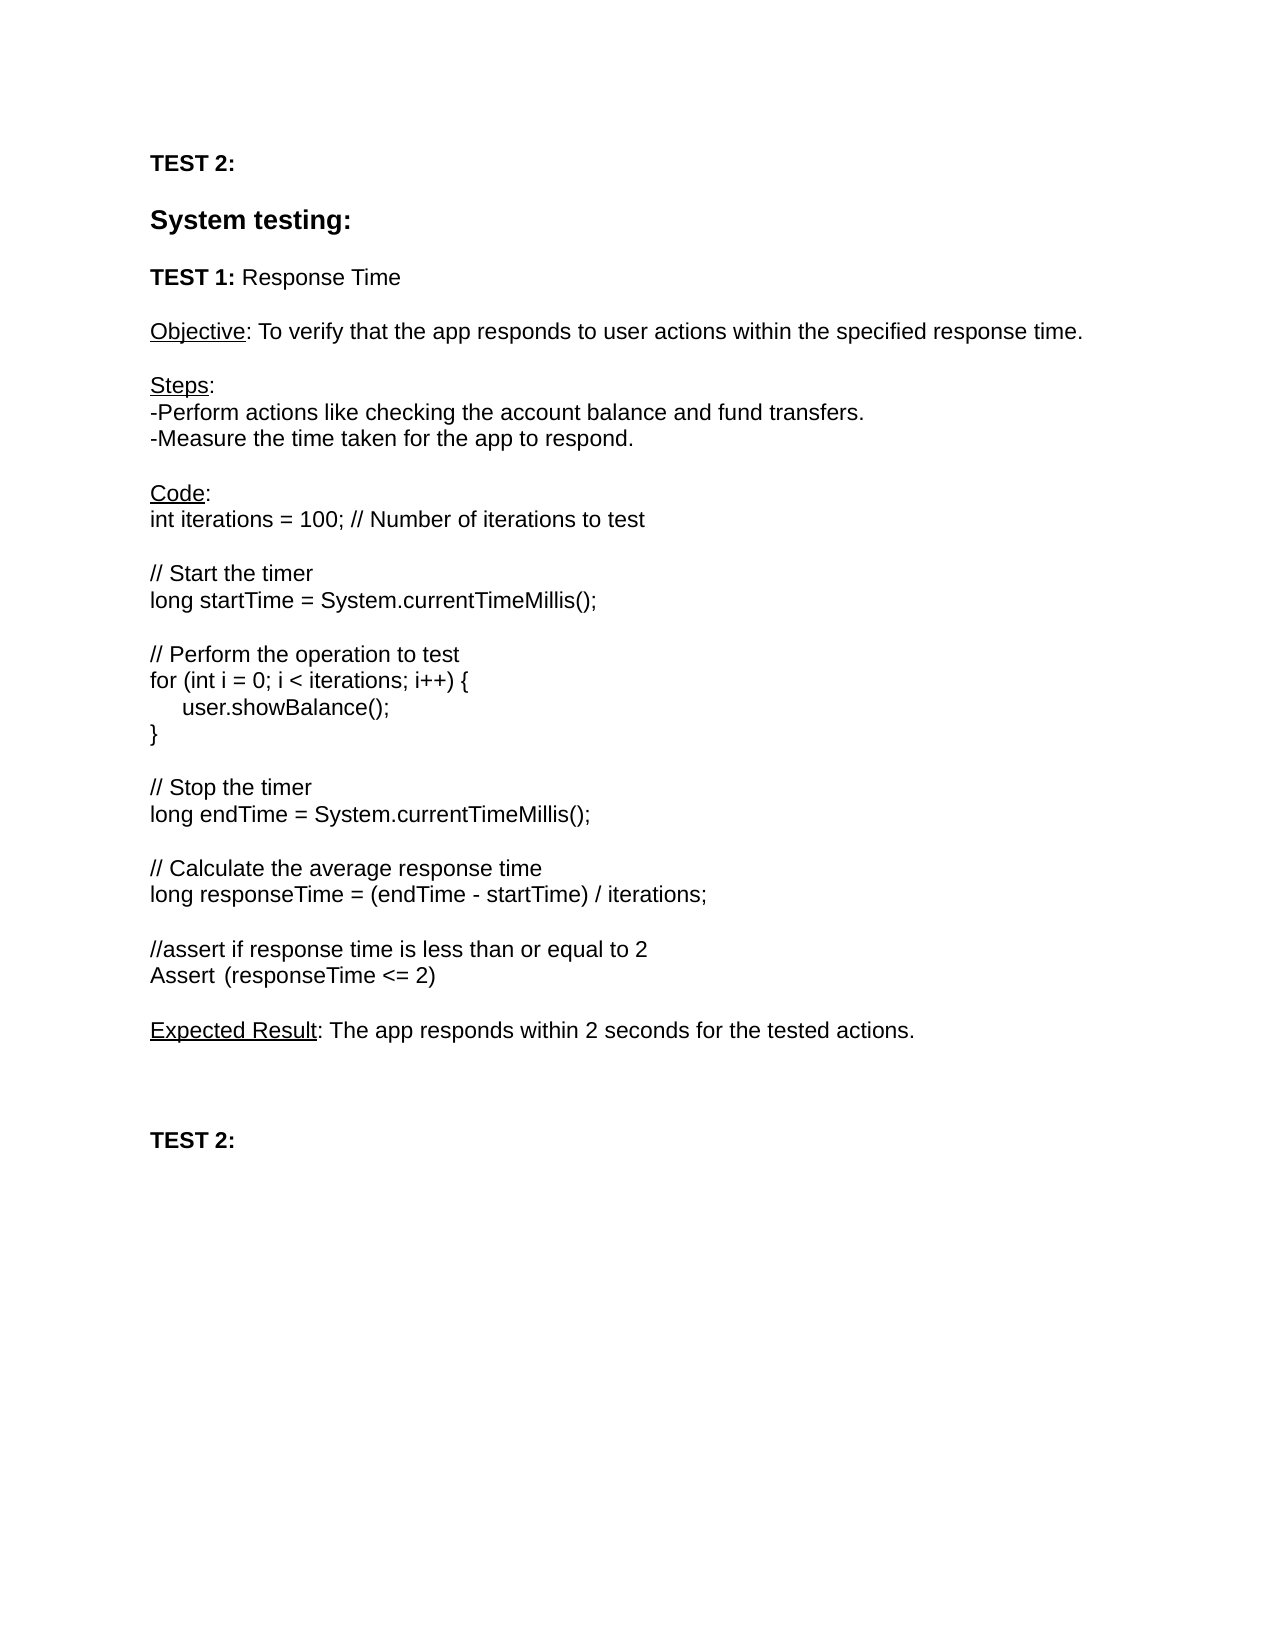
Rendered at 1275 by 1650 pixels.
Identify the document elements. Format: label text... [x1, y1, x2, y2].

text Expected Result: The app responds within 2 seconds for the tested actions. [150, 1024, 1125, 1051]
text System testing: [150, 205, 1125, 236]
text // Calculate the average response time [150, 862, 1125, 888]
text Objective: To verify that the app responds to user actions within the specified response time. [150, 320, 1125, 347]
text -Perform actions like checking the account balance and fund transfers. [150, 402, 1125, 428]
text Steps: [150, 375, 1125, 402]
text Code: [150, 483, 1125, 509]
text int iterations = 100; // Number of iterations to test [150, 509, 1125, 536]
text long responseTime = (endTime - startTime) / iterations; [150, 888, 1125, 914]
text for (int i = 0; i < iterations; i++) { [150, 672, 1125, 699]
text long startTime = System.currentTimeMillis(); [150, 591, 1125, 617]
text user.showBalance(); [150, 699, 1125, 725]
text // Start the timer [150, 564, 1125, 591]
text // Perform the operation to test [150, 646, 1125, 672]
text TEST 2: [150, 150, 1125, 176]
text TEST 2: [150, 1137, 1125, 1163]
text TEST 1: Response Time [150, 265, 1125, 291]
text -Measure the time taken for the app to respond. [150, 428, 1125, 454]
text Assert (responseTime <= 2) [150, 969, 1125, 996]
text //assert if response time is less than or equal to 2 [150, 943, 1125, 969]
text long endTime = System.currentTimeMillis(); [150, 807, 1125, 833]
text // Stop the timer [150, 780, 1125, 807]
text } [150, 725, 1125, 751]
